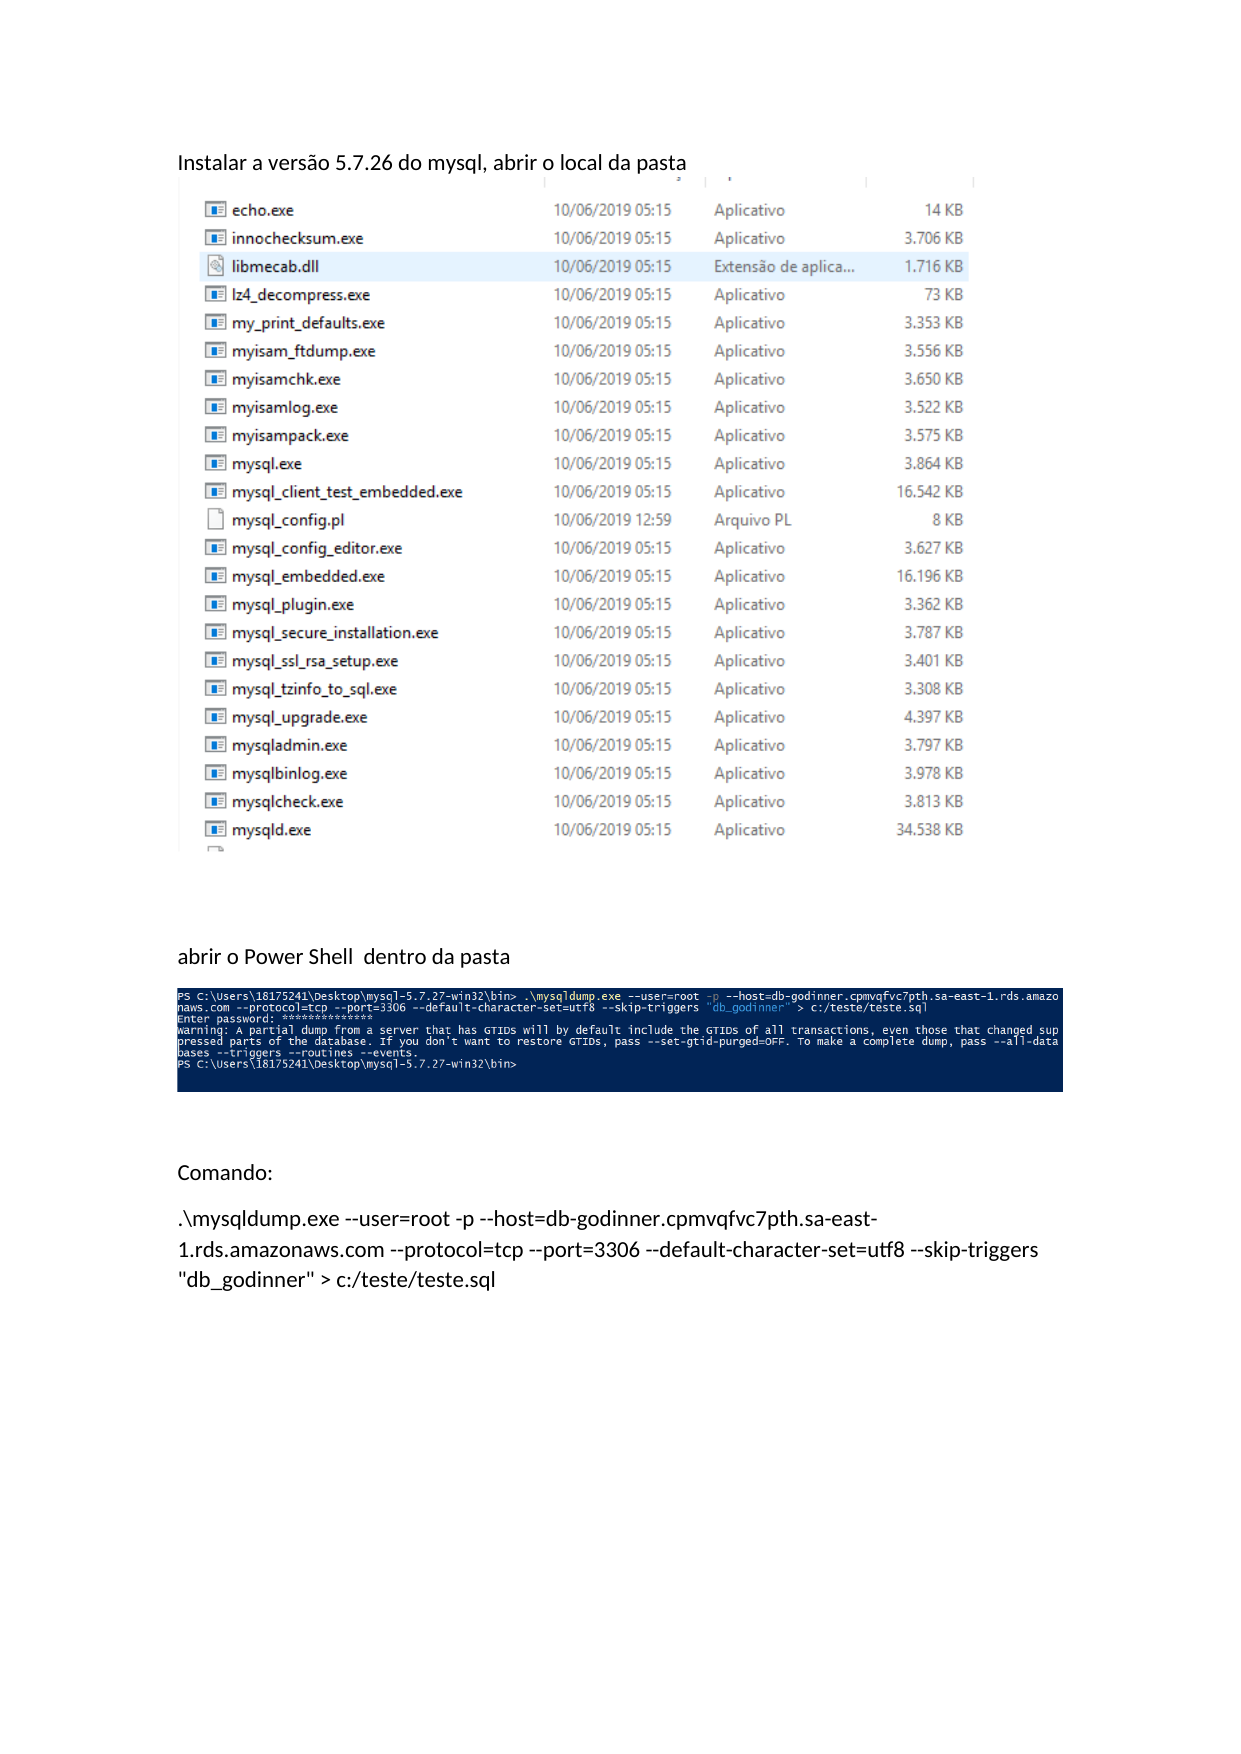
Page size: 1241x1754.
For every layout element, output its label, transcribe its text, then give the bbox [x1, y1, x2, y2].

picture [177, 988, 1063, 1092]
text .\mysqldump.exe --user=root -p --host=db-godinner.cpmvqfvc7pth.sa-east-1.rds.amazonaws.com --protocol=tcp --port=3306 --default-character-set=utf8 --skip-triggers "db_godinner" > c:/teste/teste.sql [177, 1204, 1063, 1293]
picture [177, 177, 1063, 877]
text Comando: [177, 1158, 1063, 1186]
text Instalar a versão 5.7.26 do mysql, abrir o local da pasta [177, 148, 1063, 177]
text abrir o Power Shell dentro da pasta [177, 942, 1063, 970]
